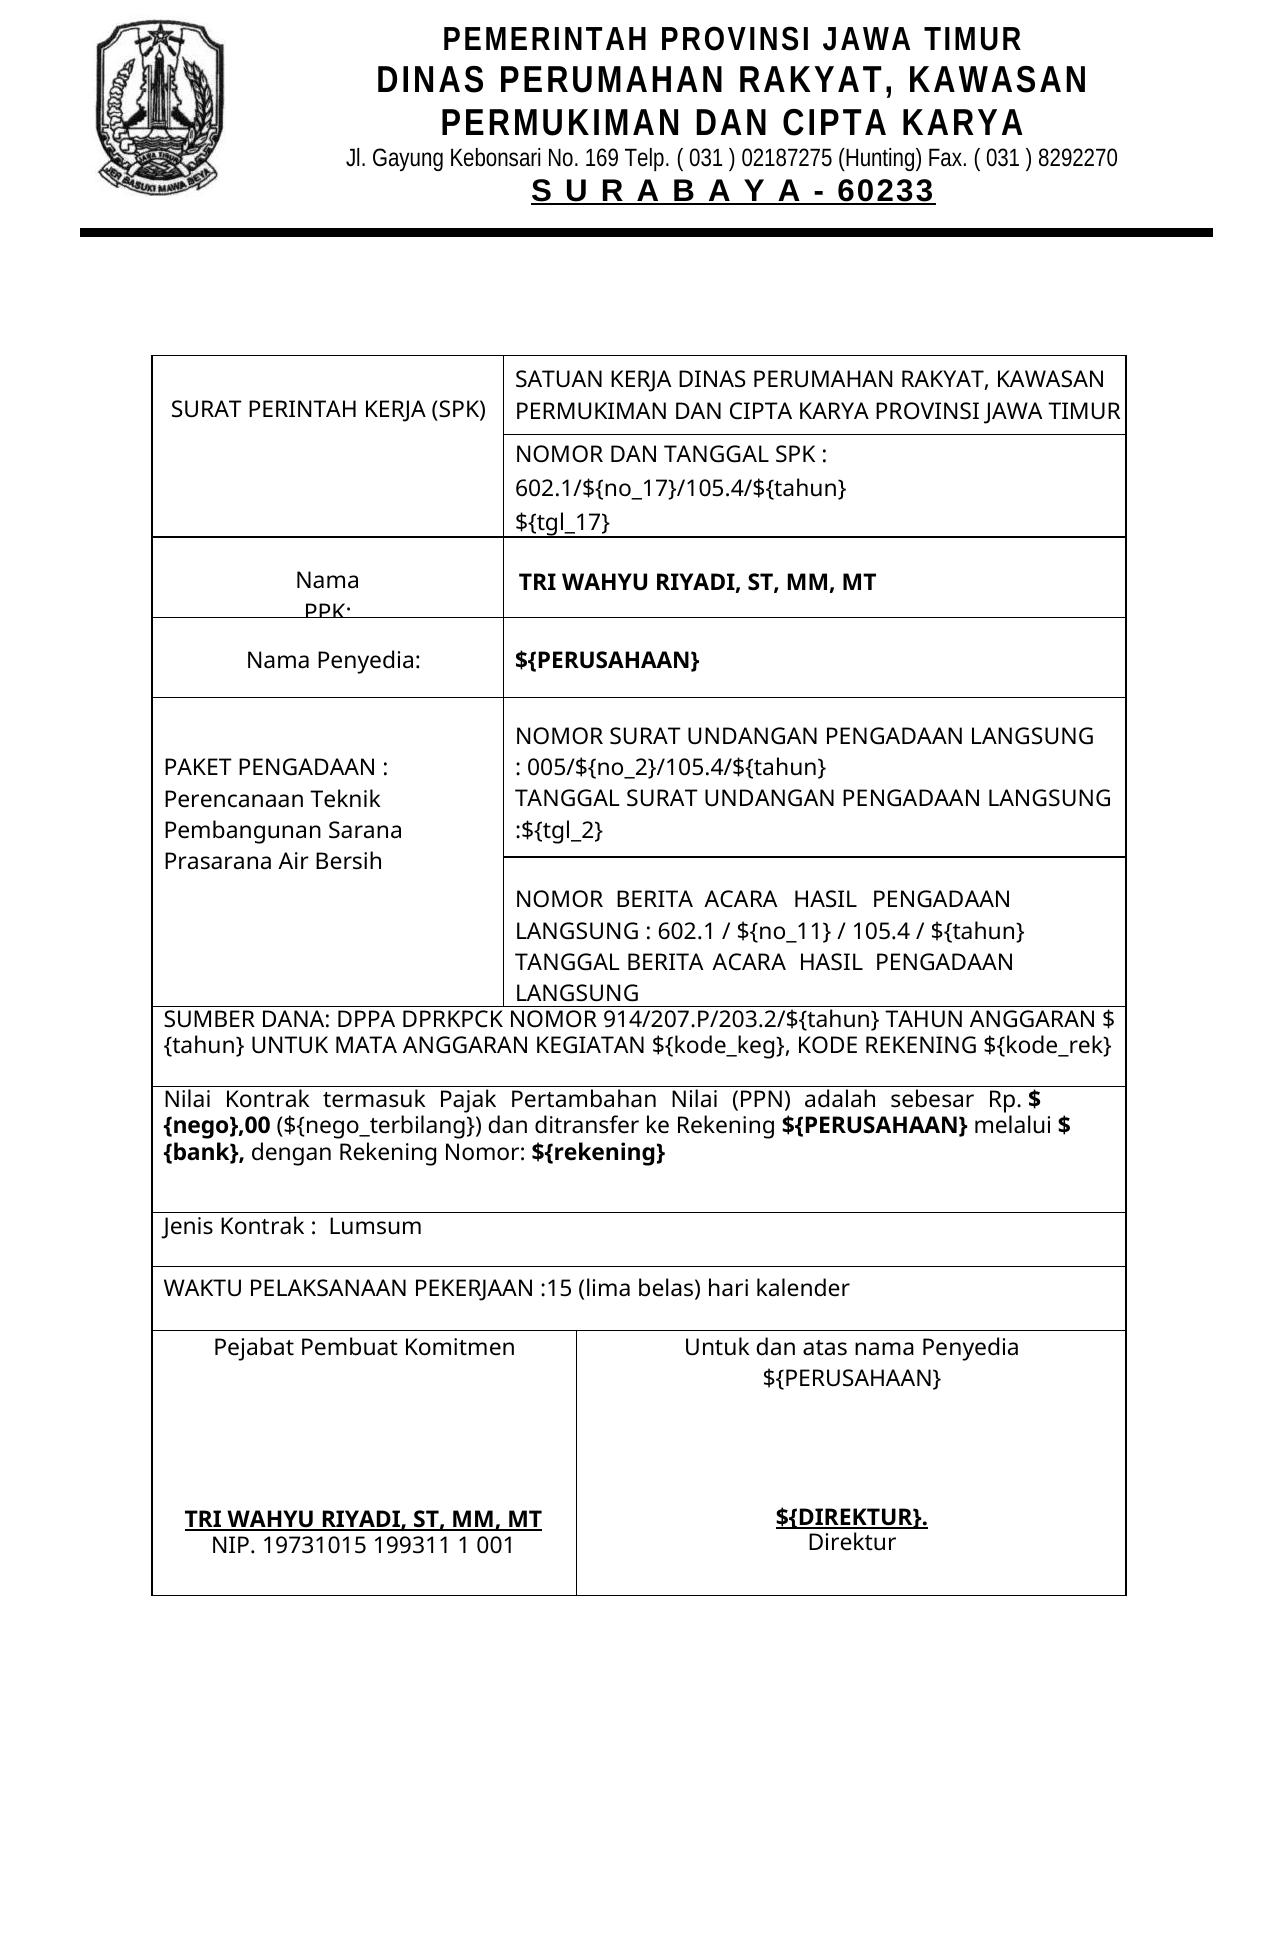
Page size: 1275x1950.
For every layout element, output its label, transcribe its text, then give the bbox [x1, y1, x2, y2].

table_cell ${PERUSAHAAN} [504, 618, 1125, 697]
table_cell NOMOR BERITA ACARA HASIL PENGADAAN LANGSUNG : 602.1 / ${no_11} / 105.4 / ${tahun} TANGGAL BERITA ACARA HASIL PENGADAAN LANGSUNG : ${tgl_11} [504, 858, 1125, 1006]
table_cell WAKTU PELAKSANAAN PEKERJAAN :15 (lima belas) hari kalender [153, 1267, 1125, 1330]
table_cell SUMBER DANA: DPPA DPRKPCK NOMOR 914/207.P/203.2/${tahun} TAHUN ANGGARAN ${tahun} UNTUK MATA ANGGARAN KEGIATAN ${kode_keg}, KODE REKENING ${kode_rek} [153, 1007, 1125, 1086]
table_cell NOMOR DAN TANGGAL SPK : 602.1/${no_17}/105.4/${tahun} ${tgl_17} [504, 435, 1125, 536]
table_cell Pejabat Pembuat Komitmen TRI WAHYU RIYADI, ST, MM, MT NIP. 19731015 199311 1 001 [153, 1331, 576, 1595]
table_header SATUAN KERJA DINAS PERUMAHAN RAKYAT, KAWASAN PERMUKIMAN DAN CIPTA KARYA PROVINSI JAWA TIMUR [504, 356, 1125, 434]
table_cell TRI WAHYU RIYADI, ST, MM, MT [504, 538, 1125, 617]
table_cell Untuk dan atas nama Penyedia ${PERUSAHAAN} ${DIREKTUR}. Direktur [577, 1331, 1125, 1595]
table_header SURAT PERINTAH KERJA (SPK) [153, 356, 503, 536]
table_cell PAKET PENGADAAN : Perencanaan Teknik Pembangunan Sarana Prasarana Air Bersih [153, 698, 503, 1006]
table_cell Nilai Kontrak termasuk Pajak Pertambahan Nilai (PPN) adalah sebesar Rp. ${nego},00 (${nego_terbilang}) dan ditransfer ke Rekening ${PERUSAHAAN} melalui ${bank}, dengan Rekening Nomor: ${rekening} [153, 1087, 1125, 1212]
table_cell Jenis Kontrak : Lumsum [153, 1213, 1125, 1266]
table_cell Nama PPK: [153, 538, 503, 617]
table_cell NOMOR SURAT UNDANGAN PENGADAAN LANGSUNG : 005/${no_2}/105.4/${tahun} TANGGAL SURAT UNDANGAN PENGADAAN LANGSUNG :${tgl_2} [504, 698, 1125, 856]
table_cell Nama Penyedia: [153, 618, 503, 697]
